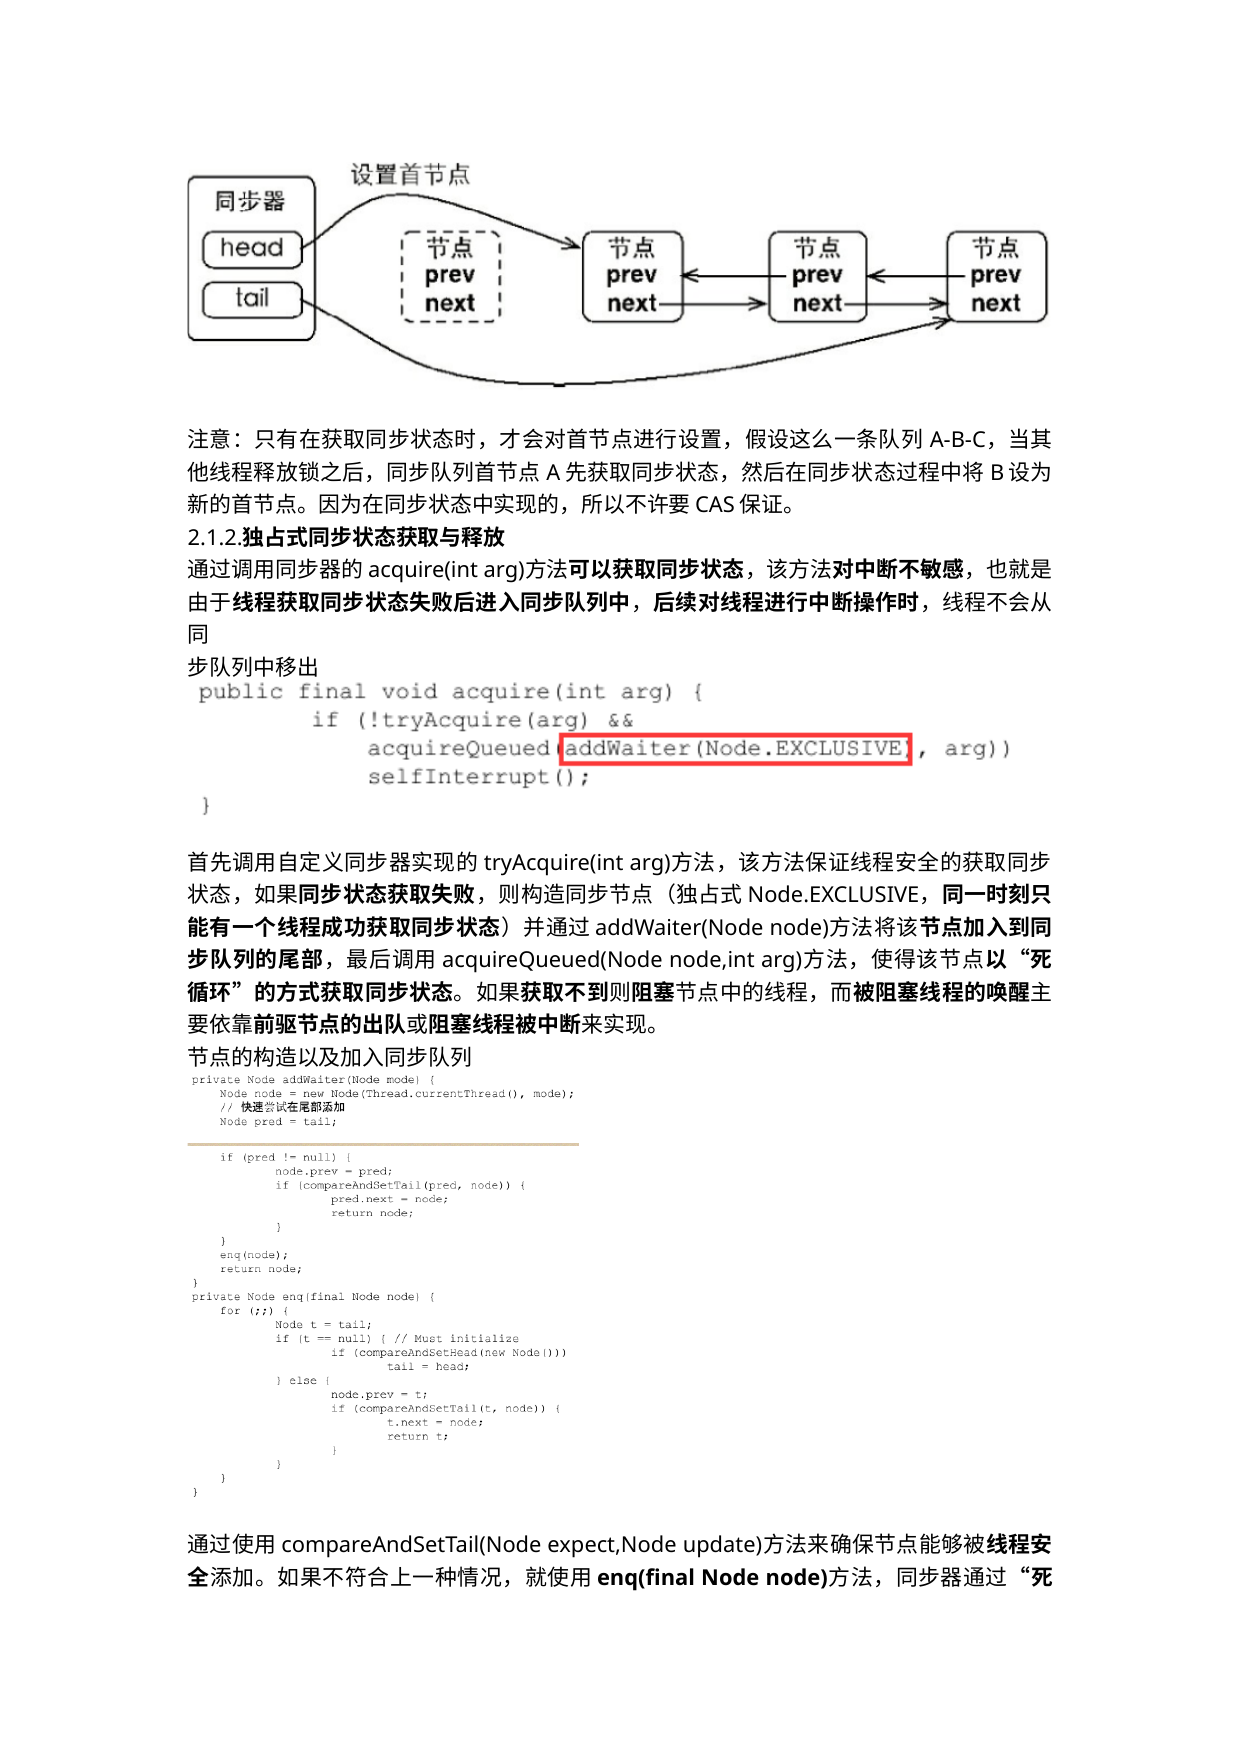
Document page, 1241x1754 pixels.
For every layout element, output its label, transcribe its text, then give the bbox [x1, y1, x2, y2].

text 首先调用自定义同步器实现的tryAcquire(int arg)方法，该方法保证线程安全的获取同步状态，如果同步状态获取失败，则构造同步节点（独占式Node.EXCLUSIVE，同一时刻只能有一个线程成功获取同步状态）并通过addWaiter(Node node)方法将该节点加入到同步队列的尾部，最后调用acquireQueued(Node node,int arg)方法，使得该节点以“死循环”的方式获取同步状态。如果获取不到则阻塞节点中的线程，而被阻塞线程的唤醒主要依靠前驱节点的出队或阻塞线程被中断来实现。 [187, 844, 1053, 1039]
text 节点的构造以及加入同步队列 [187, 1039, 1053, 1072]
picture [187, 162, 1053, 405]
text 步队列中移出 [187, 649, 1053, 682]
text 通过调用同步器的acquire(int arg)方法可以获取同步状态，该方法对中断不敏感，也就是由于线程获取同步状态失败后进入同步队列中，后续对线程进行中断操作时，线程不会从同 [187, 552, 1053, 649]
text 2.1.2.独占式同步状态获取与释放 [187, 519, 1053, 552]
text 注意：只有在获取同步状态时，才会对首节点进行设置，假设这么一条队列A-B-C，当其他线程释放锁之后，同步队列首节点A先获取同步状态，然后在同步状态过程中将B设为新的首节点。因为在同步状态中实现的，所以不许要CAS保证。 [187, 422, 1053, 519]
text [187, 1527, 1053, 1592]
picture [187, 1072, 579, 1498]
picture [187, 682, 1016, 823]
